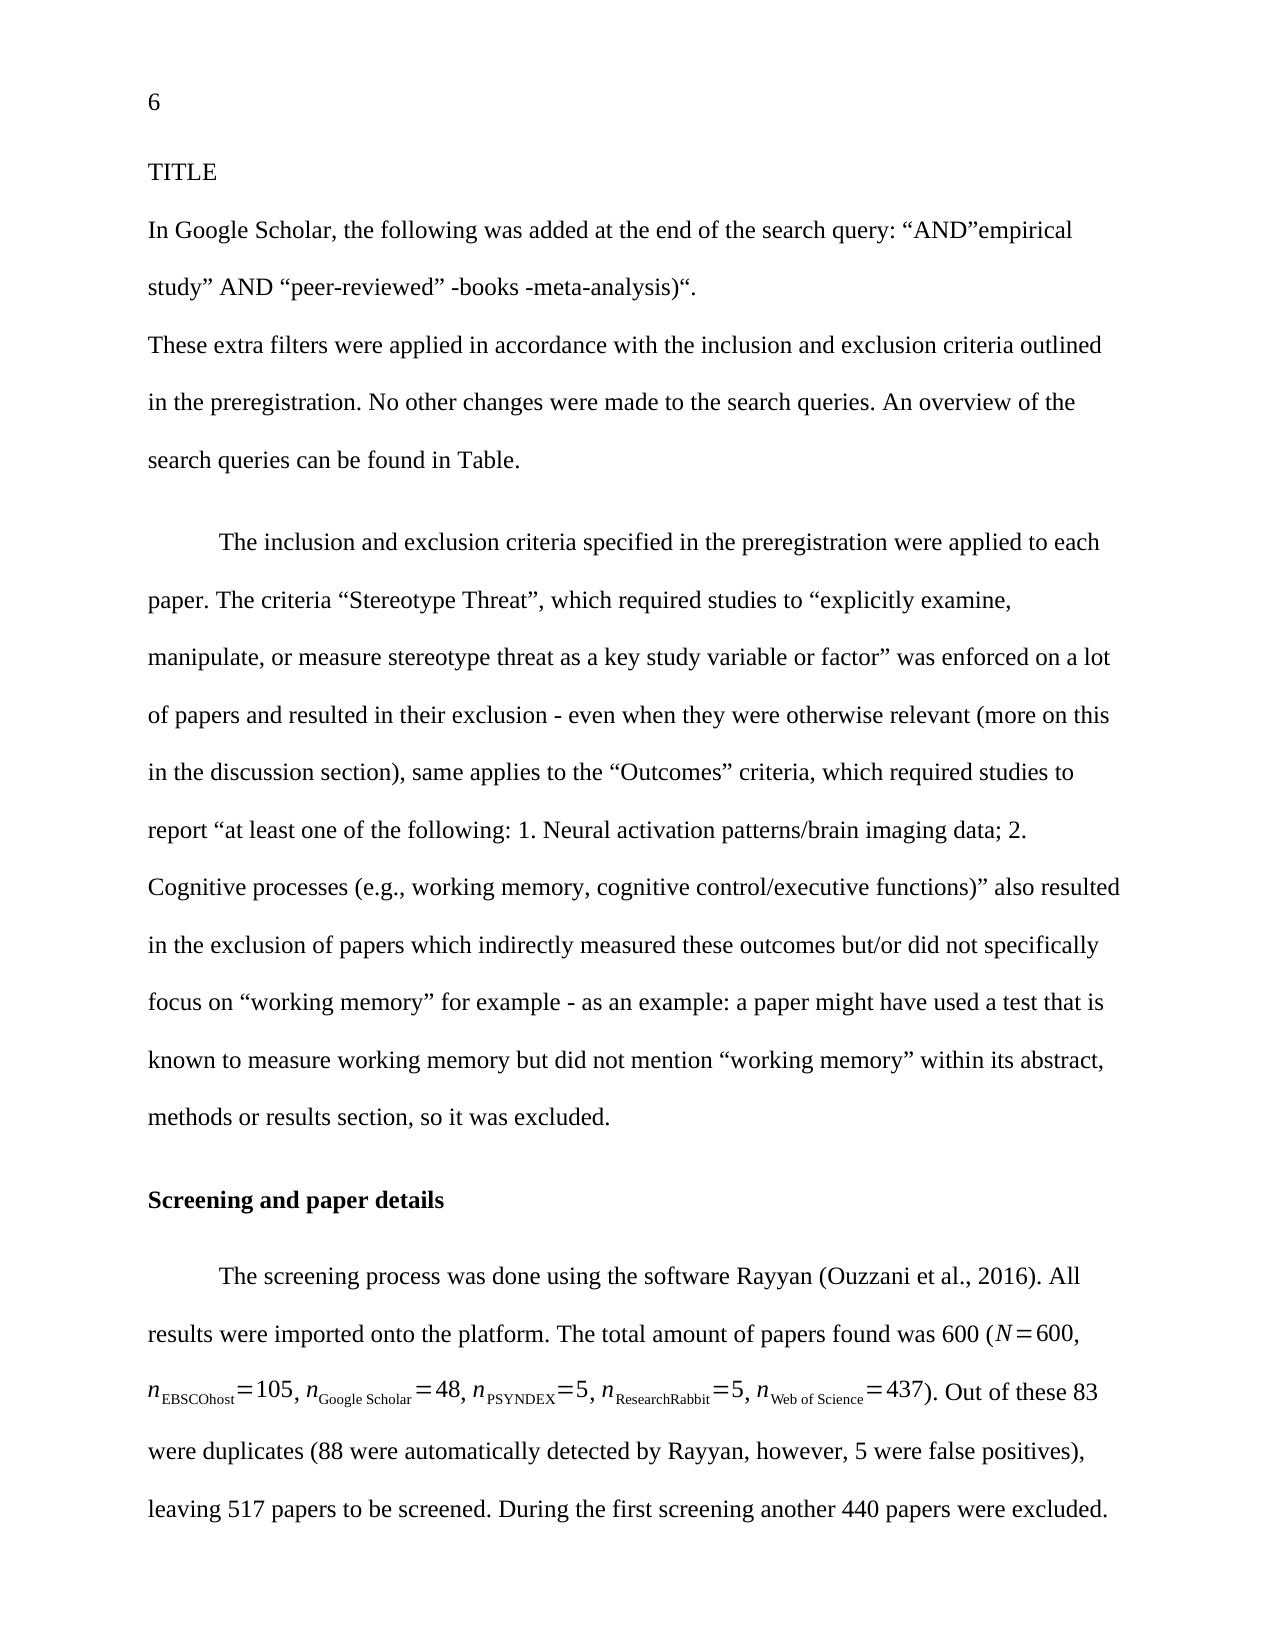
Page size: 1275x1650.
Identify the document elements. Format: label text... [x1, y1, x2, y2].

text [148, 215, 1127, 474]
subtitle Screening and paper details [148, 1185, 1127, 1214]
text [148, 1261, 1127, 1522]
text The inclusion and exclusion criteria specified in the preregistration were applied to each paper. The criteria “Stereotype Threat”, which required studies to “explicitly examine, manipulate, or measure stereotype threat as a key study variable or factor” was enforced on a lot of papers and resulted in their exclusion - even when they were otherwise relevant (more on this in the discussion section), same applies to the “Outcomes” criteria, which required studies to report “at least one of the following: 1. Neural activation patterns/brain imaging data; 2. Cognitive processes (e.g., working memory, cognitive control/executive functions)” also resulted in the exclusion of papers which indirectly measured these outcomes but/or did not specifically focus on “working memory” for example - as an example: a paper might have used a test that is known to measure working memory but did not mention “working memory” within its abstract, methods or results section, so it was excluded. [148, 527, 1127, 1131]
